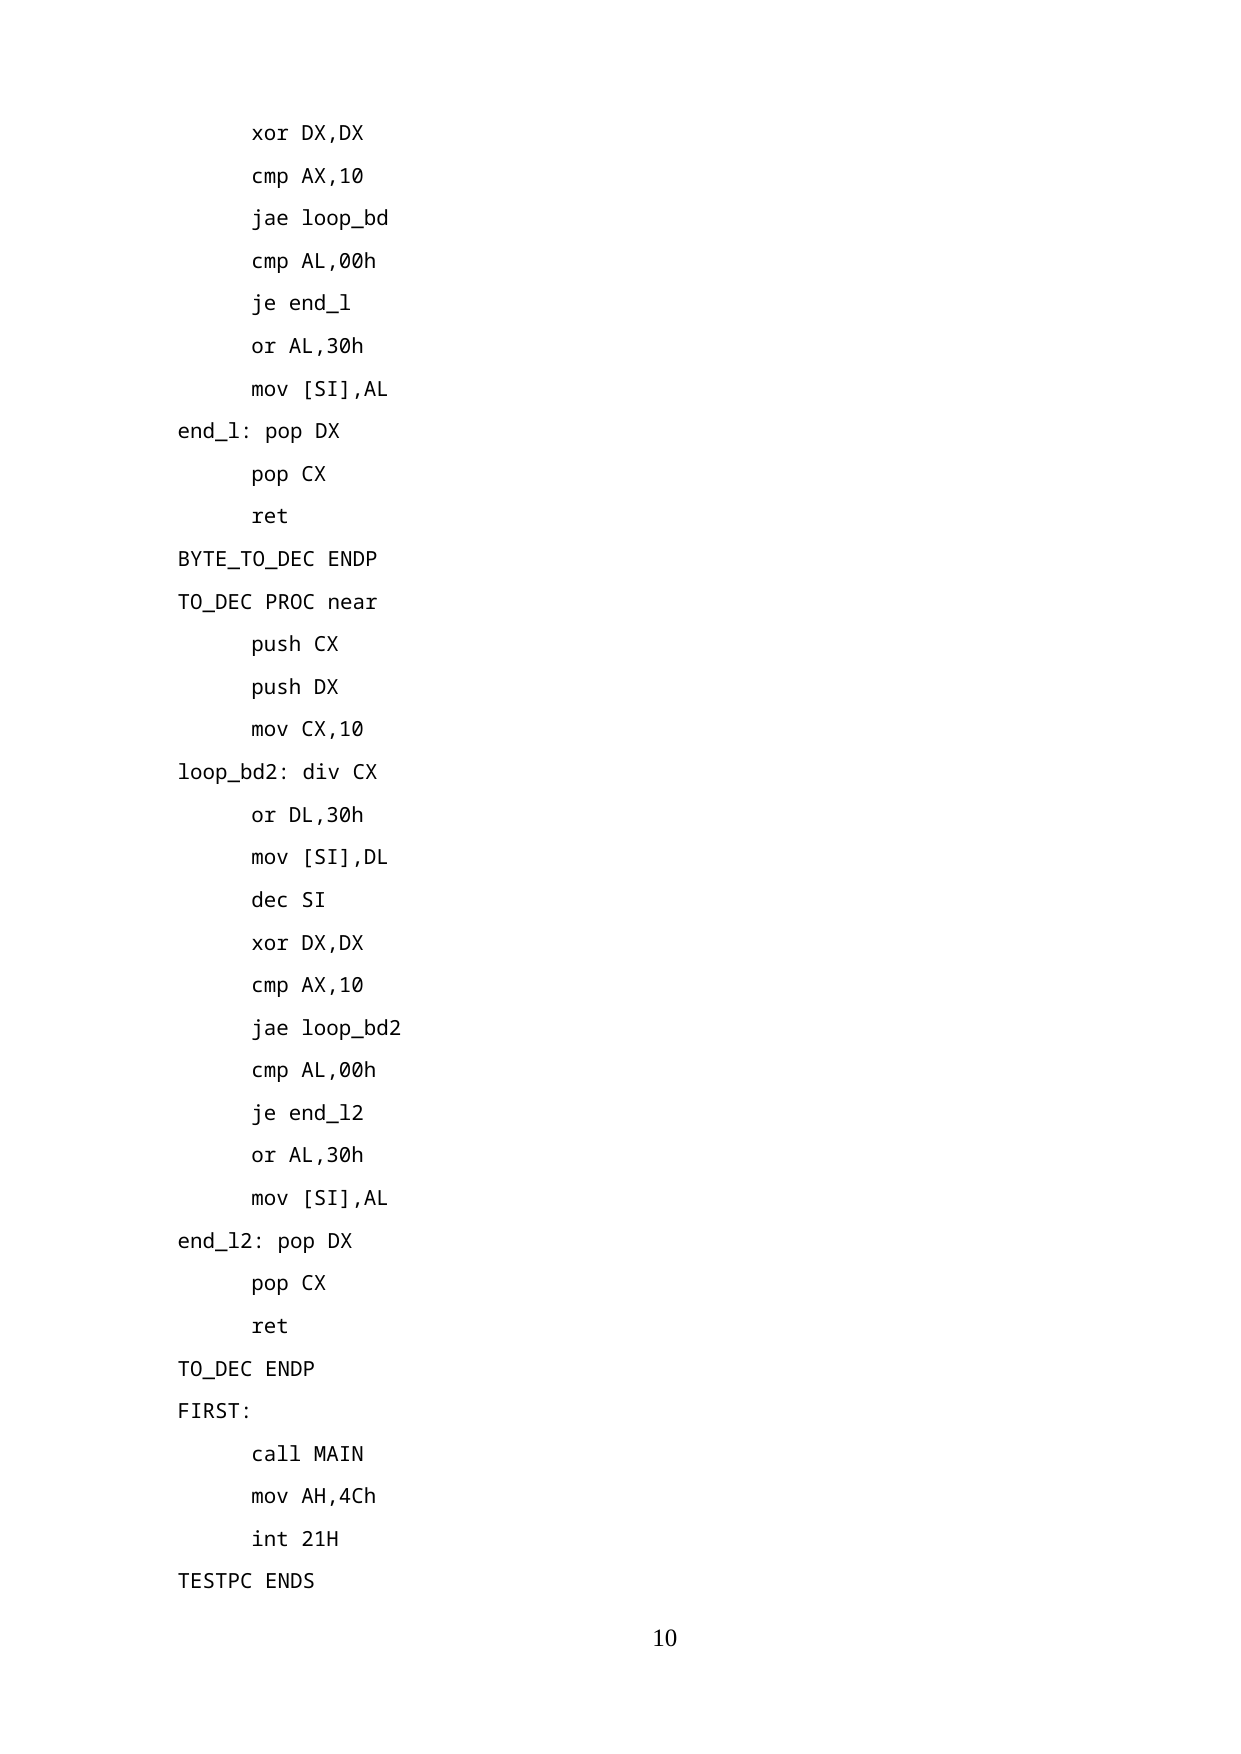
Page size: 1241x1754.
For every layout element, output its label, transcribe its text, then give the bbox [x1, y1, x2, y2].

text jae loop_bd [177, 203, 1152, 232]
text mov CX,10 [177, 714, 1152, 743]
text TO_DEC ENDP [177, 1354, 1152, 1382]
text end_l2: pop DX [177, 1226, 1152, 1254]
text xor DX,DX [177, 928, 1152, 956]
text pop CX [177, 459, 1152, 487]
text loop_bd2: div CX [177, 757, 1152, 786]
text mov [SI],DL [177, 842, 1152, 871]
text cmp AL,00h [177, 1055, 1152, 1084]
text or DL,30h [177, 800, 1152, 828]
text push CX [177, 629, 1152, 658]
text je end_l [177, 288, 1152, 317]
text cmp AL,00h [177, 246, 1152, 274]
text cmp AX,10 [177, 161, 1152, 189]
text jae loop_bd2 [177, 1013, 1152, 1041]
text TO_DEC PROC near [177, 587, 1152, 615]
text cmp AX,10 [177, 970, 1152, 999]
text ret [177, 502, 1152, 530]
text BYTE_TO_DEC ENDP [177, 544, 1152, 573]
text mov AH,4Ch [177, 1481, 1152, 1510]
text FIRST: [177, 1396, 1152, 1425]
text end_l: pop DX [177, 416, 1152, 445]
text ret [177, 1311, 1152, 1339]
text pop CX [177, 1268, 1152, 1297]
text call MAIN [177, 1439, 1152, 1467]
text int 21H [177, 1524, 1152, 1552]
text mov [SI],AL [177, 1183, 1152, 1212]
text dec SI [177, 885, 1152, 913]
text push DX [177, 672, 1152, 700]
text or AL,30h [177, 1141, 1152, 1169]
text or AL,30h [177, 331, 1152, 359]
text mov [SI],AL [177, 374, 1152, 402]
text je end_l2 [177, 1098, 1152, 1126]
text xor DX,DX [177, 118, 1152, 147]
text TESTPC ENDS [177, 1567, 1152, 1595]
